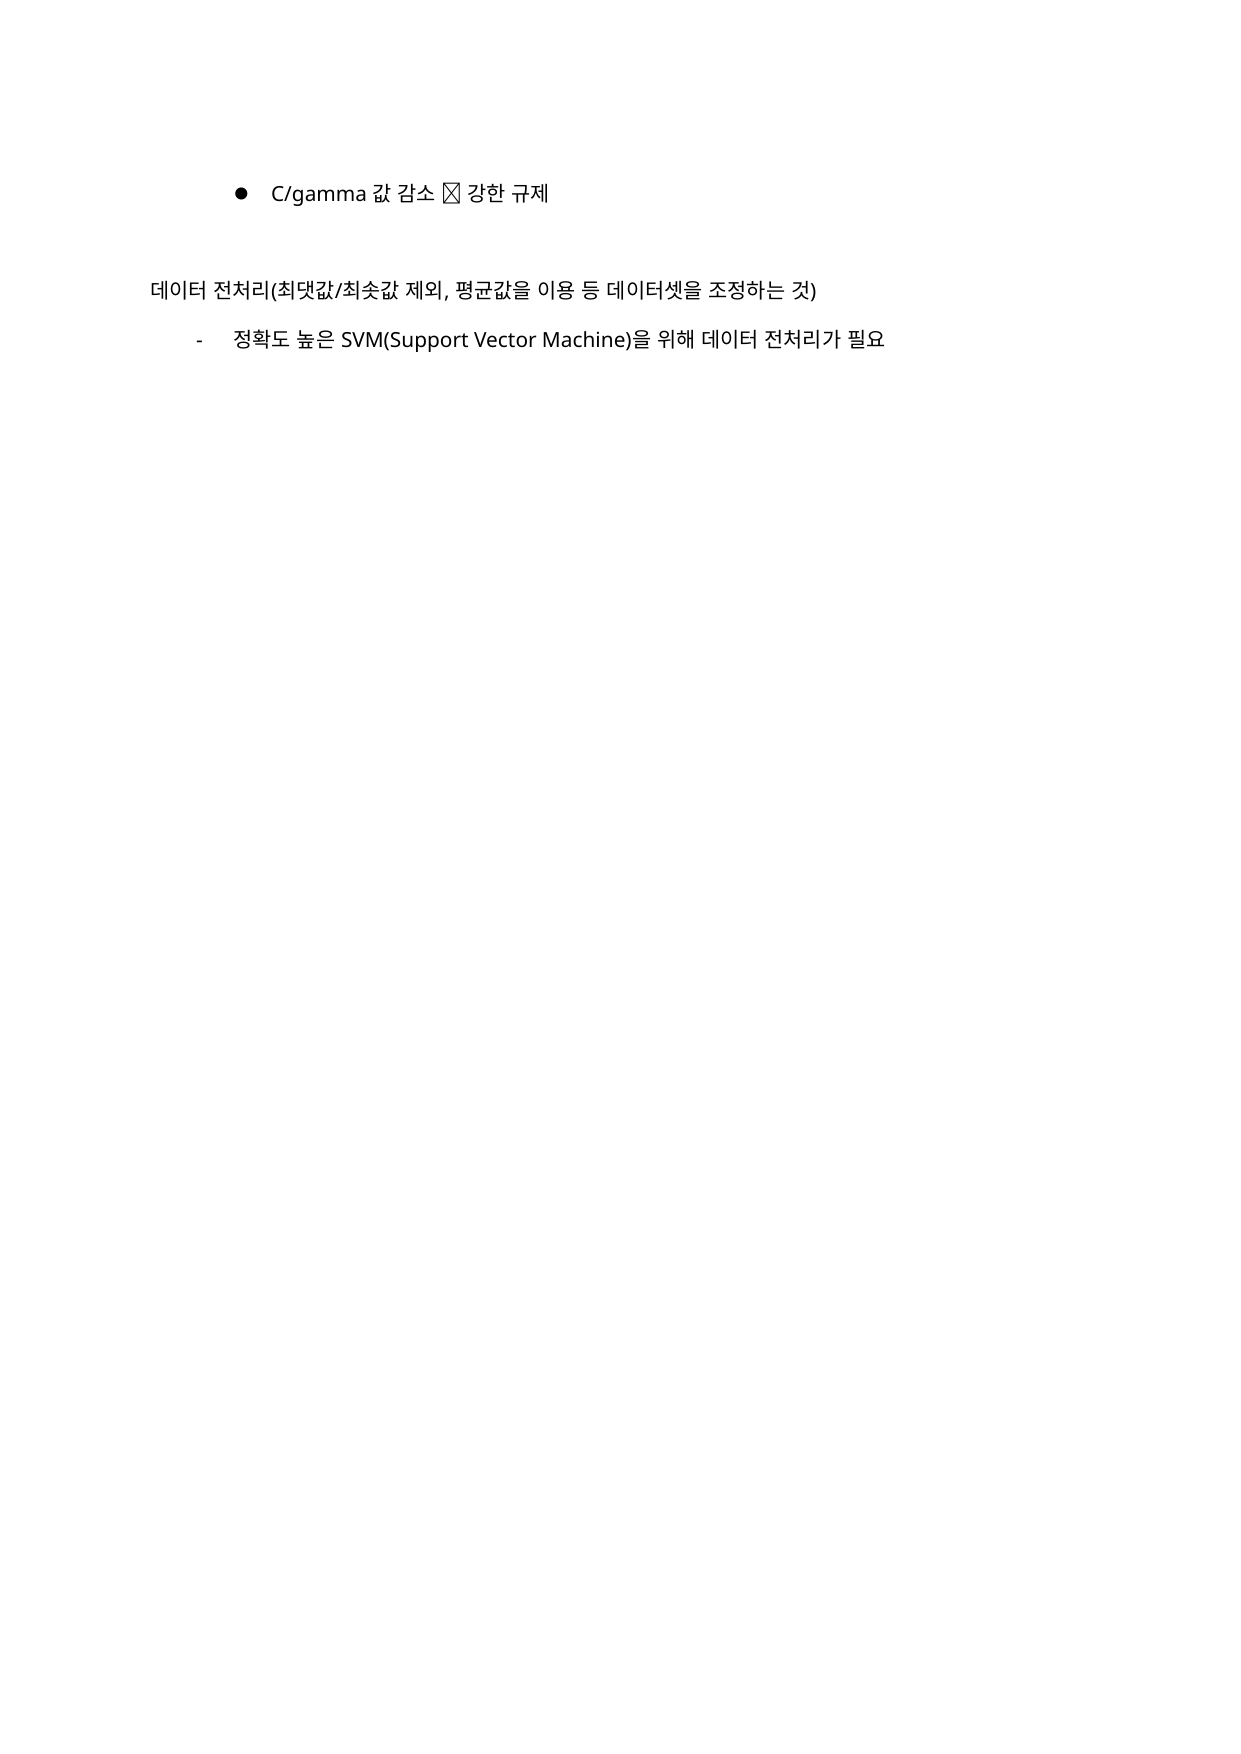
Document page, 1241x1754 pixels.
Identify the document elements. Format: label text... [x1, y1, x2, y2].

list 정확도 높은 SVM(Support Vector Machine)을 위해 데이터 전처리가 필요 [196, 323, 1090, 353]
text 데이터 전처리(최댓값/최솟값 제외, 평균값을 이용 등 데이터셋을 조정하는 것) [150, 274, 1090, 304]
list C/gamma 값 감소 강한 규제 [233, 177, 1090, 207]
